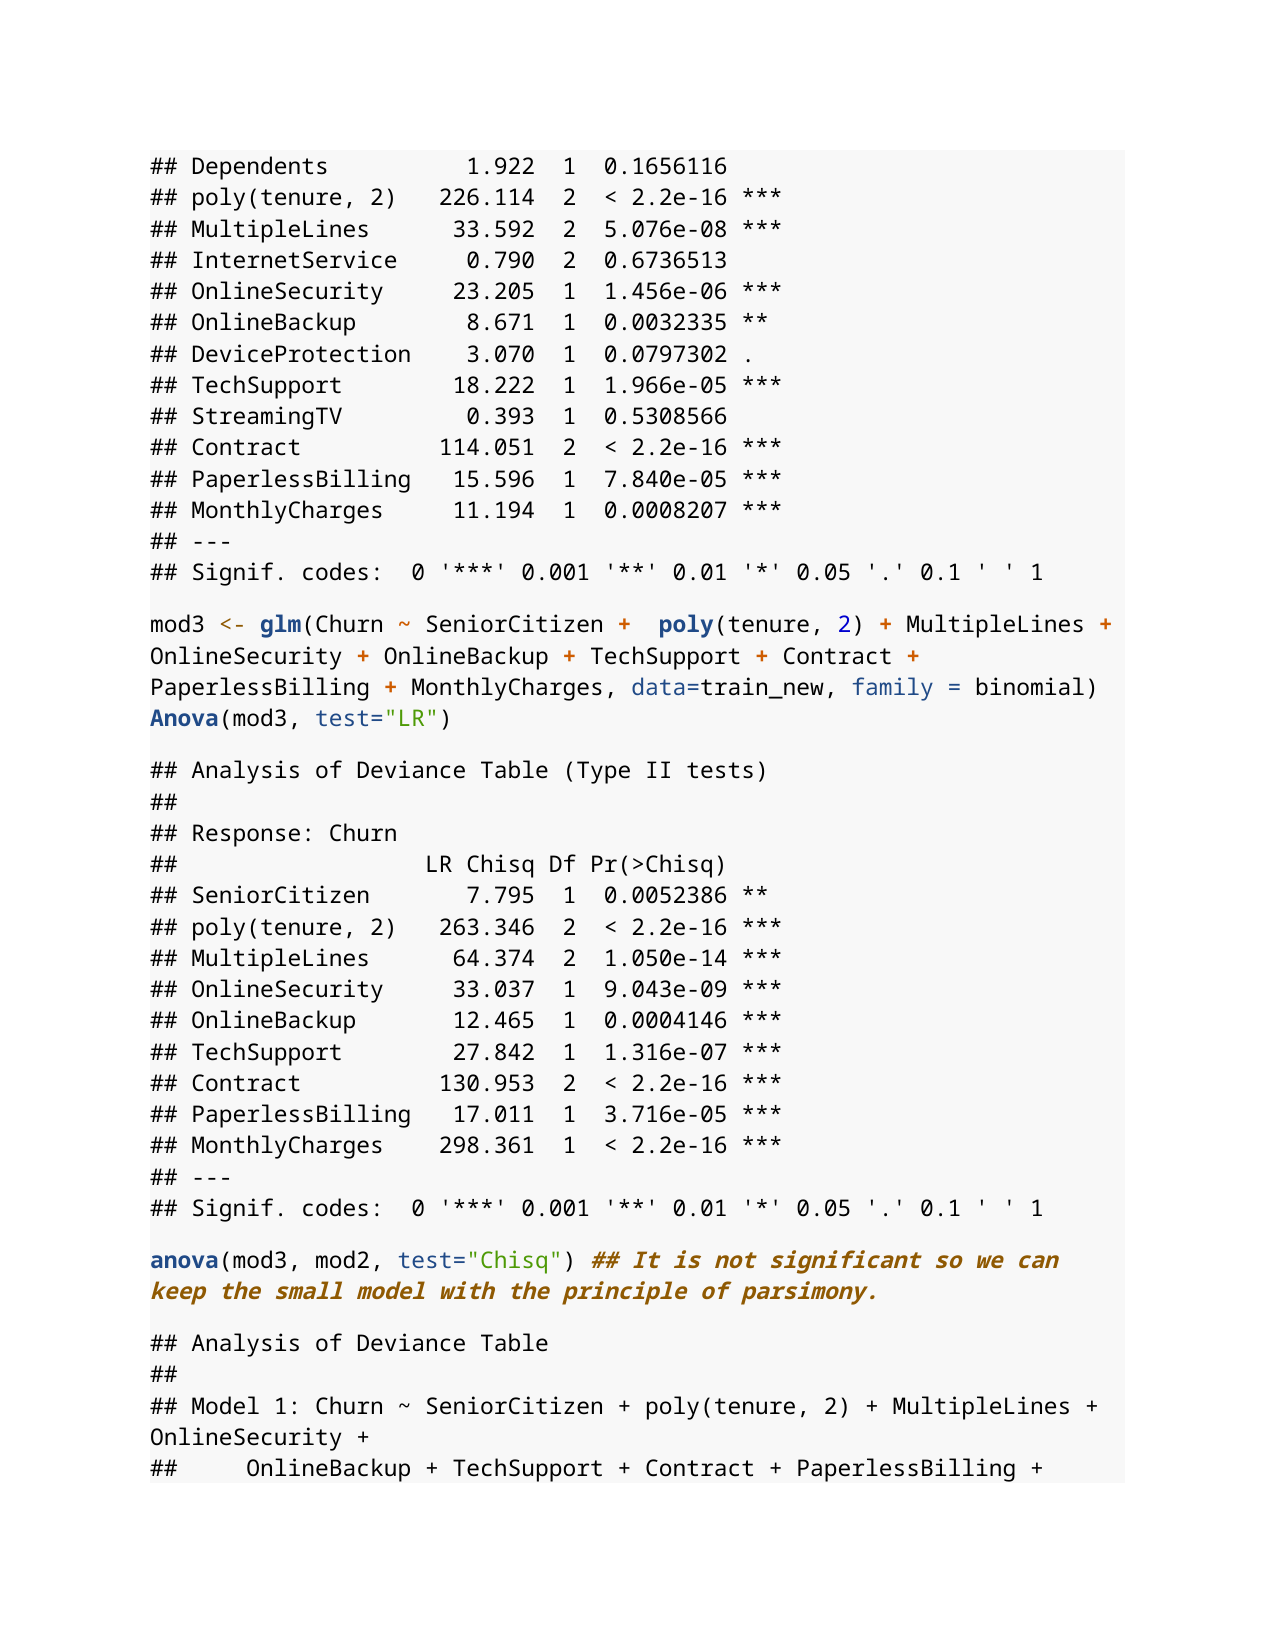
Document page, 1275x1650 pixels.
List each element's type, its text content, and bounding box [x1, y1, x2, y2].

text anova(mod3, mod2, test="Chisq") ## It is not significant so we can keep the small model with the principle of parsimony. [879, 1244, 1125, 1306]
text mod3 <- glm(Churn ~ SeniorCitizen + poly(tenure, 2) + MultipleLines + OnlineSecurity + OnlineBackup + TechSupport + Contract + PaperlessBilling + MonthlyCharges, data=train_new, family = binomial) Anova(mod3, test="LR") [150, 608, 1125, 733]
text ## Analysis of Deviance Table (Type II tests) ## ## Response: Churn ## LR Chisq Df Pr(>Chisq) ## SeniorCitizen 7.795 1 0.0052386 ** ## poly(tenure, 2) 263.346 2 < 2.2e-16 *** ## MultipleLines 64.374 2 1.050e-14 *** ## OnlineSecurity 33.037 1 9.043e-09 *** ## OnlineBackup 12.465 1 0.0004146 *** ## TechSupport 27.842 1 1.316e-07 *** ## Contract 130.953 2 < 2.2e-16 *** ## PaperlessBilling 17.011 1 3.716e-05 *** ## MonthlyCharges 298.361 1 < 2.2e-16 *** ## --- ## Signif. codes: 0 '***' 0.001 '**' 0.01 '*' 0.05 '.' 0.1 ' ' 1 [150, 754, 1125, 1223]
